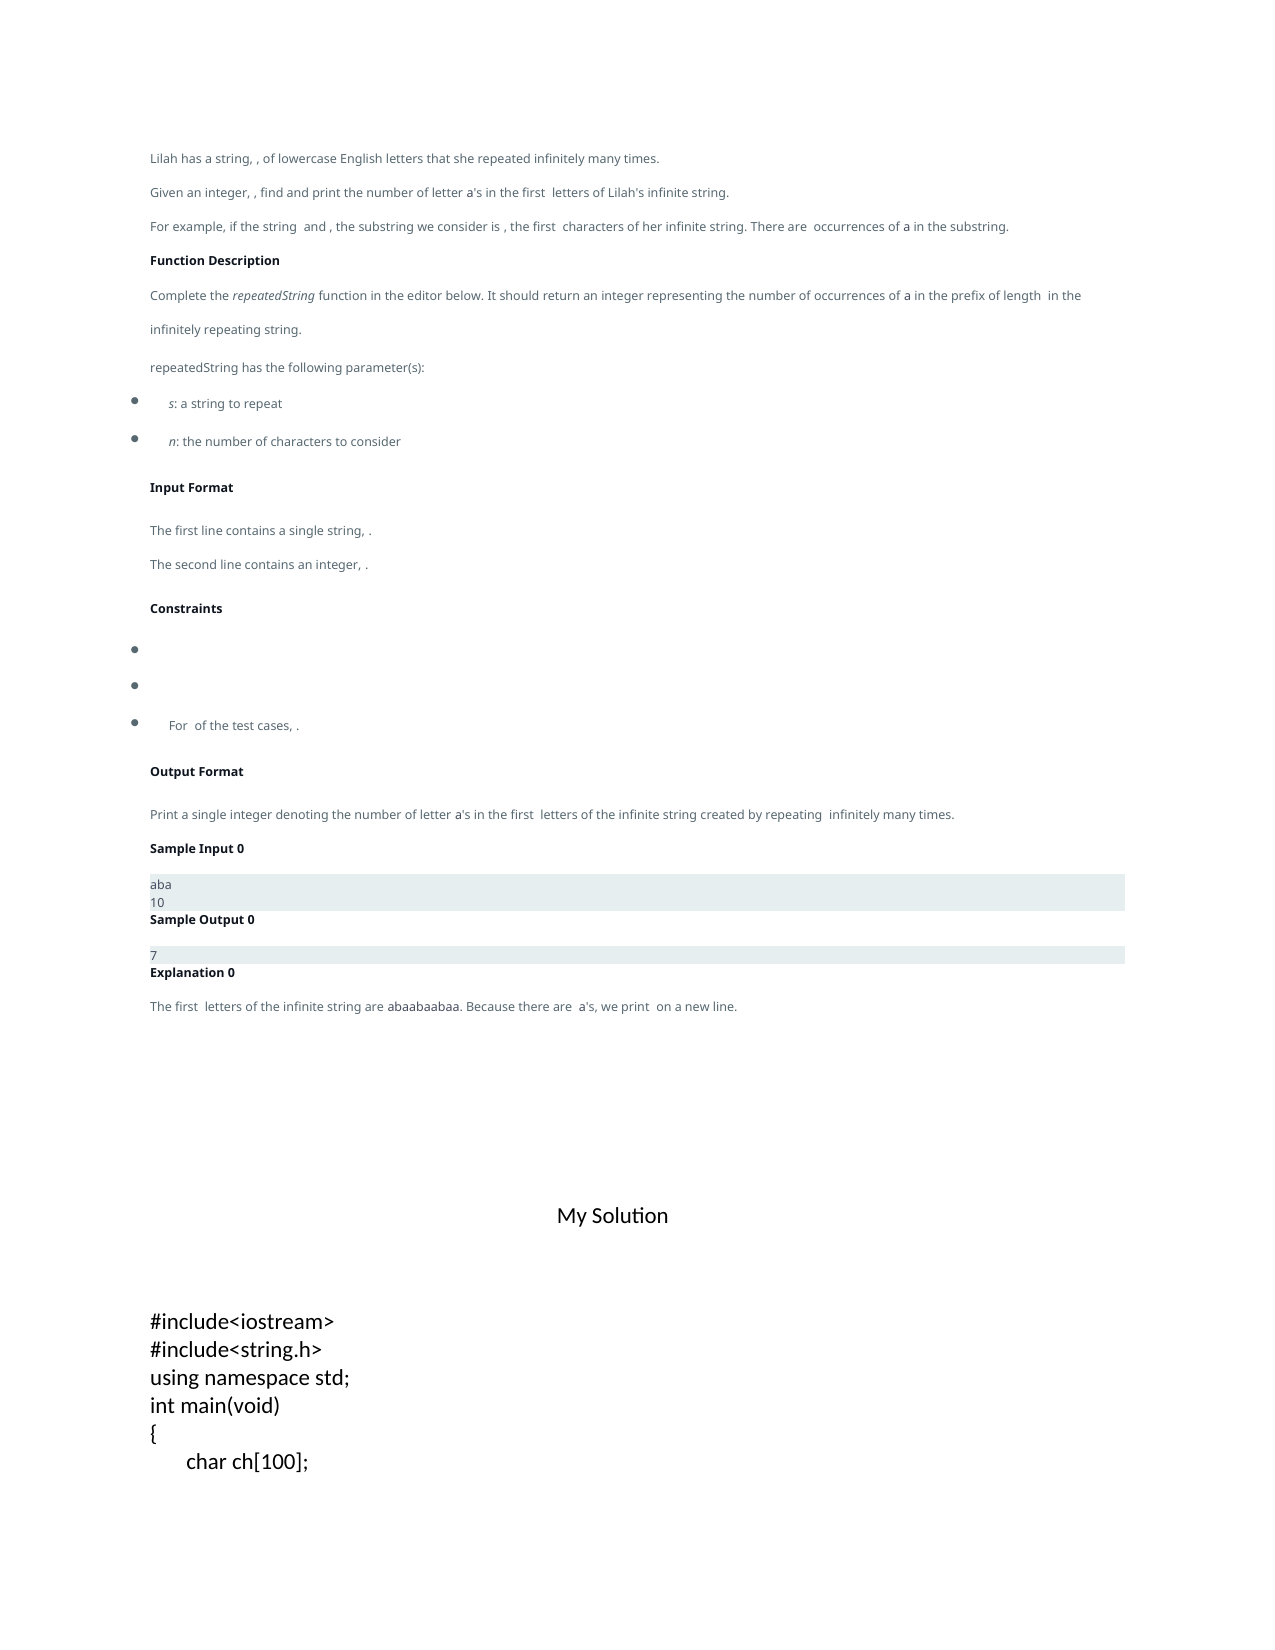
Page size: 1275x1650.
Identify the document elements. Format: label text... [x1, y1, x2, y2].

text Input Format [150, 479, 1125, 496]
list For of the test cases, . [131, 715, 1125, 734]
text int main(void) [150, 1391, 1125, 1419]
text My Solution [150, 1201, 1125, 1229]
text Output Format [150, 763, 1125, 780]
text char ch[100]; [150, 1447, 1125, 1475]
text #include<string.h> [150, 1335, 1125, 1363]
text { [150, 1419, 1125, 1447]
text Given an integer, , find and print the number of letter a's in the first letters of Lilah's infinite string. [150, 184, 1125, 201]
text Constraints [150, 600, 1125, 617]
text The first line contains a single string, . The second line contains an integer, . [150, 522, 1125, 573]
text using namespace std; [150, 1363, 1125, 1391]
text Sample Input 0 [150, 840, 1125, 857]
text #include<iostream> [150, 1307, 1125, 1335]
list n: the number of characters to consider [131, 432, 1125, 451]
text aba [150, 874, 1125, 893]
text Function Description [150, 252, 1125, 269]
text Sample Output 0 [150, 911, 1125, 928]
text Explanation 0 The first letters of the infinite string are abaabaabaa. Because there are a's, we print on a new line. [150, 964, 1125, 1015]
text repeatedString has the following parameter(s): [150, 359, 1125, 377]
text 10 [150, 893, 1125, 911]
text Complete the repeatedString function in the editor below. It should return an integer representing the number of occurrences of a in the prefix of length in the infinitely repeating string. [150, 287, 1125, 338]
list s: a string to repeat [131, 394, 1125, 413]
text 7 [150, 946, 1125, 964]
text Print a single integer denoting the number of letter a's in the first letters of the infinite string created by repeating infinitely many times. [150, 806, 1125, 823]
text Lilah has a string, , of lowercase English letters that she repeated infinitely many times. [150, 150, 1125, 167]
text For example, if the string and , the substring we consider is , the first characters of her infinite string. There are occurrences of a in the substring. [150, 218, 1125, 235]
